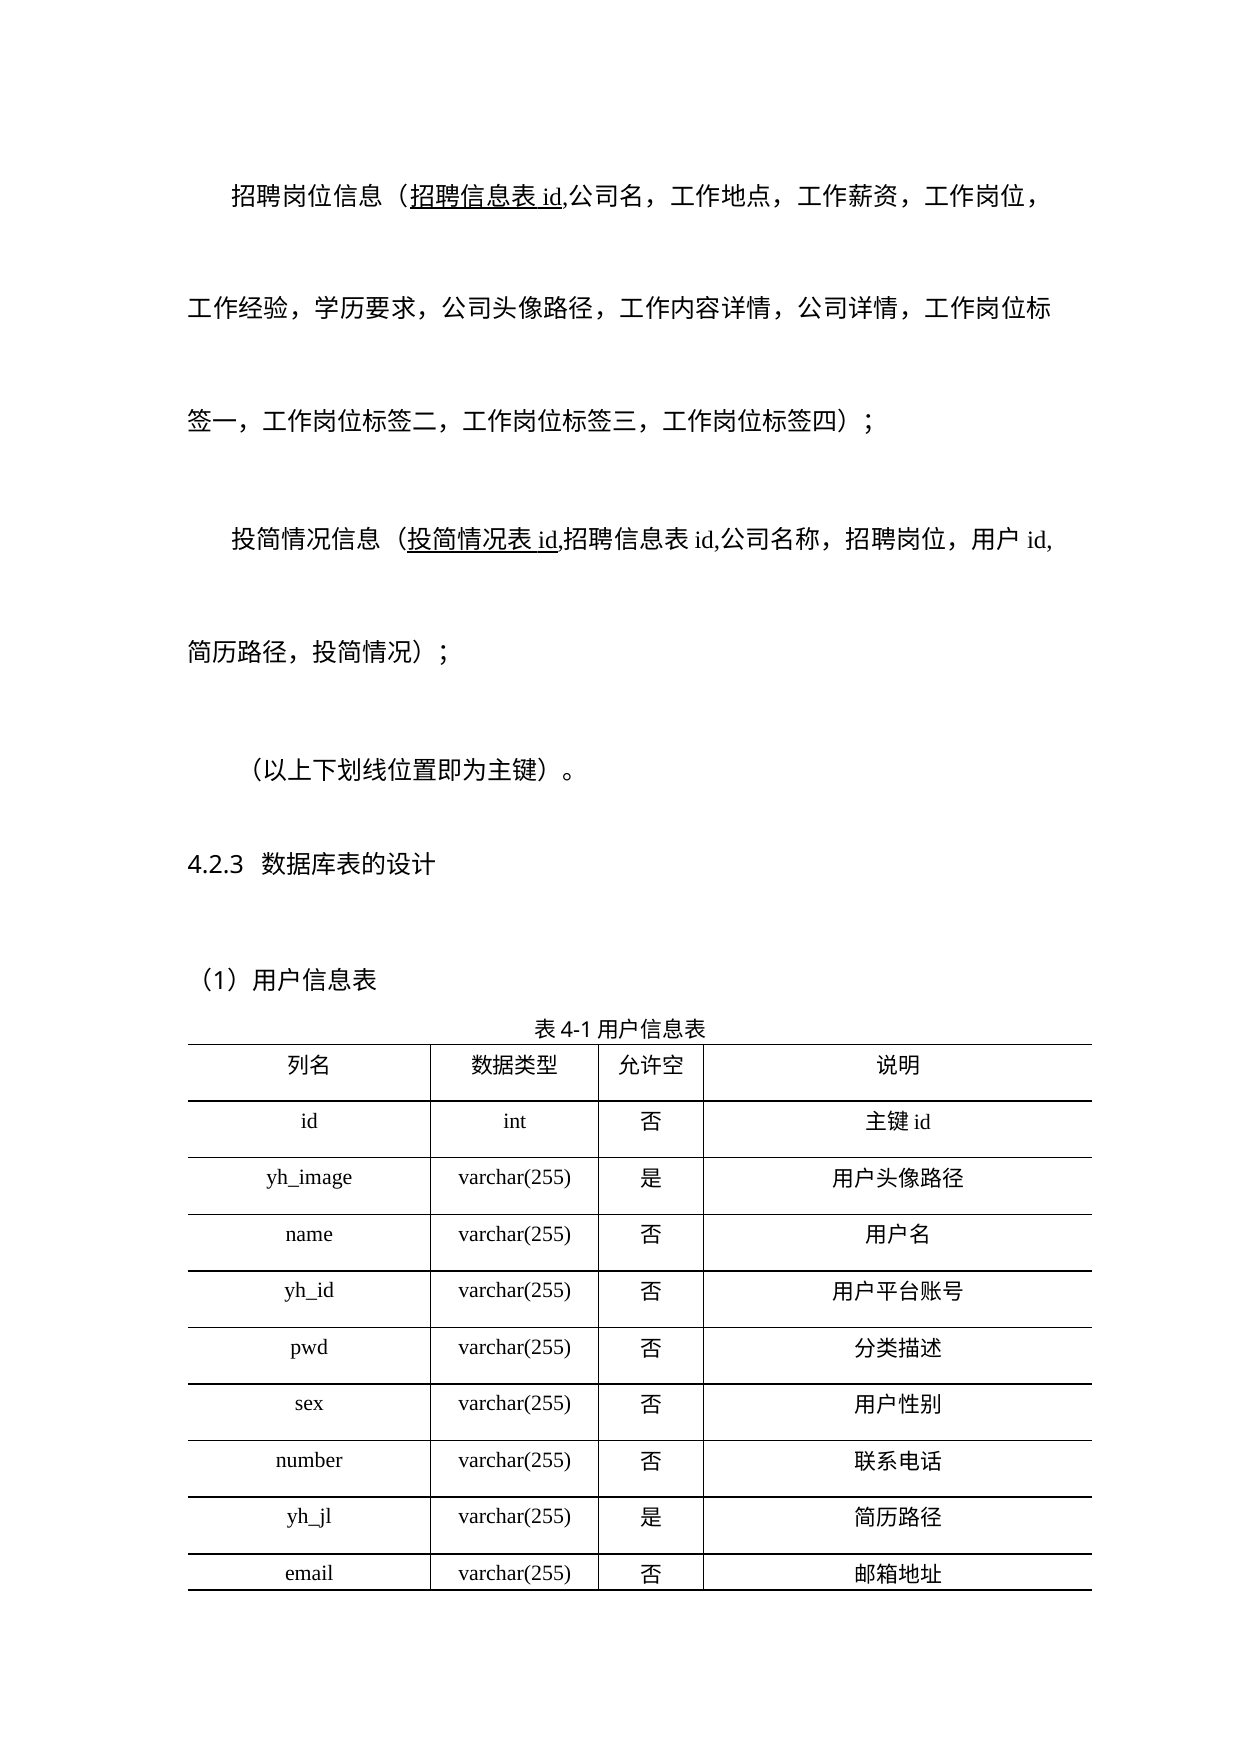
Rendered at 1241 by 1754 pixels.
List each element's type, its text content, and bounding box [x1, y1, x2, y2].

text （1）用户信息表 [187, 946, 1053, 1011]
table_cell 简历路径 [704, 1498, 1092, 1553]
table_header 允许空 [599, 1045, 703, 1100]
text 投简情况信息（投简情况表id,招聘信息表id,公司名称，招聘岗位，用户id,简历路径，投简情况）； [187, 505, 1053, 683]
table_cell name [188, 1215, 430, 1270]
table_cell 分类描述 [704, 1328, 1092, 1383]
text 招聘岗位信息（招聘信息表id,公司名，工作地点，工作薪资，工作岗位，工作经验，学历要求，公司头像路径，工作内容详情，公司详情，工作岗位标签一，工作岗位标签二，工作岗位标签三，工作岗位标签四）； [187, 162, 1053, 452]
table_cell varchar(255) [431, 1328, 598, 1383]
table_cell 用户名 [704, 1215, 1092, 1270]
table_cell 联系电话 [704, 1441, 1092, 1496]
table_cell id [188, 1102, 430, 1157]
text （以上下划线位置即为主键）。 [187, 736, 1053, 801]
text 表4-1用户信息表 [187, 1011, 1053, 1044]
table_cell 主键id [704, 1102, 1092, 1157]
table_cell 用户头像路径 [704, 1158, 1092, 1213]
table_header 列名 [188, 1045, 430, 1100]
table_cell 用户性别 [704, 1385, 1092, 1440]
table_cell number [188, 1441, 430, 1496]
table_cell email [188, 1555, 430, 1589]
table_cell yh_jl [188, 1498, 430, 1553]
table_cell int [431, 1102, 598, 1157]
table_cell varchar(255) [431, 1498, 598, 1553]
table_header 说明 [704, 1045, 1092, 1100]
table_cell 否 [599, 1102, 703, 1157]
table_cell 否 [599, 1385, 703, 1440]
table_cell 是 [599, 1498, 703, 1553]
table_cell varchar(255) [431, 1441, 598, 1496]
subtitle 数据库表的设计 [187, 830, 1053, 895]
table_cell varchar(255) [431, 1272, 598, 1327]
table_cell varchar(255) [431, 1385, 598, 1440]
table_cell 否 [599, 1215, 703, 1270]
table_cell varchar(255) [431, 1158, 598, 1213]
table_cell 否 [599, 1441, 703, 1496]
table_cell 邮箱地址 [704, 1555, 1092, 1589]
table_cell varchar(255) [431, 1555, 598, 1589]
table_header 数据类型 [431, 1045, 598, 1100]
table_cell 否 [599, 1555, 703, 1589]
table_cell 否 [599, 1272, 703, 1327]
table_cell yh_id [188, 1272, 430, 1327]
table_cell 否 [599, 1328, 703, 1383]
table_cell sex [188, 1385, 430, 1440]
table_cell 是 [599, 1158, 703, 1213]
table_cell 用户平台账号 [704, 1272, 1092, 1327]
table_cell pwd [188, 1328, 430, 1383]
table_cell varchar(255) [431, 1215, 598, 1270]
table_cell yh_image [188, 1158, 430, 1213]
